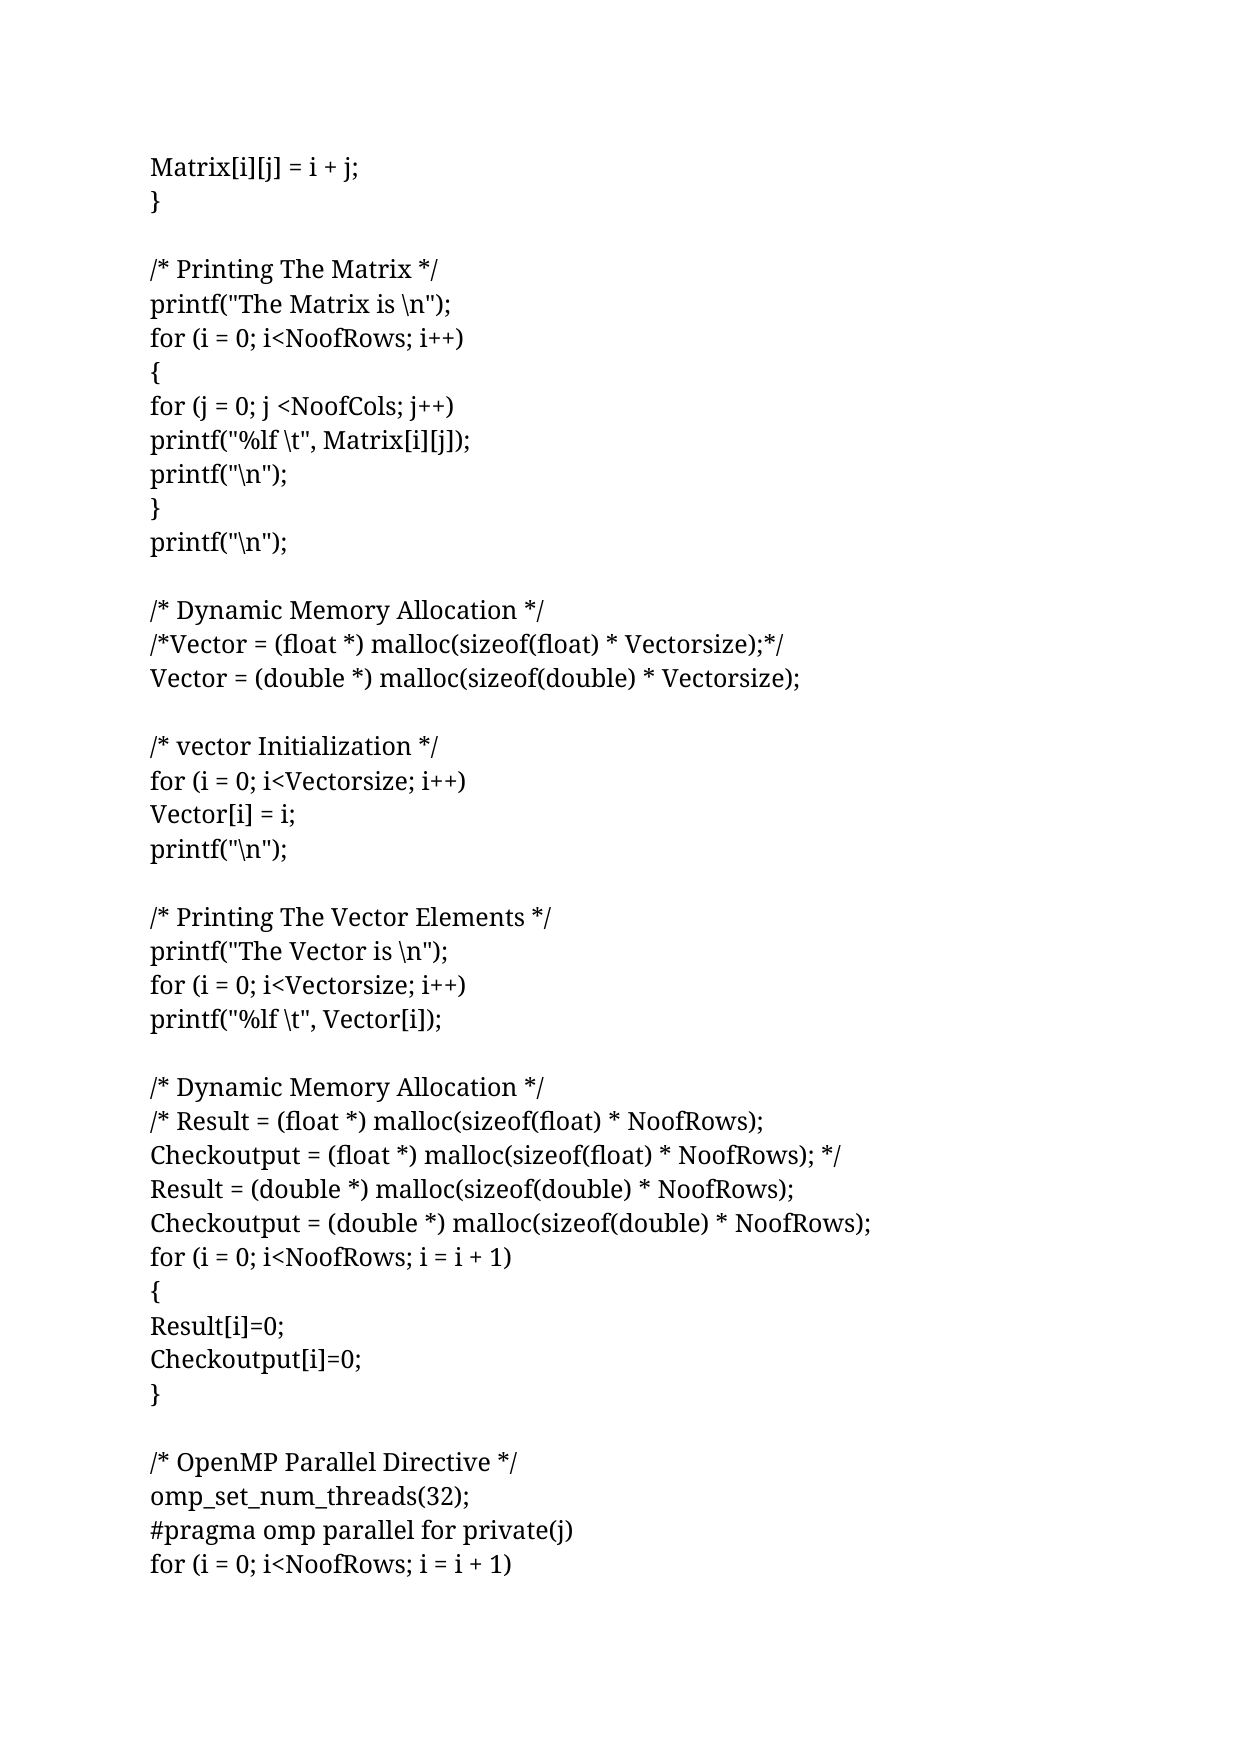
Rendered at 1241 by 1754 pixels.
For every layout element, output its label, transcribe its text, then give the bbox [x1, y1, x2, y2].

text for (i = 0; i<NoofRows; i = i + 1) [150, 1547, 1090, 1581]
text /* Printing The Matrix */ [150, 252, 1090, 286]
text /* vector Initialization */ [150, 729, 1090, 763]
text for (i = 0; i<Vectorsize; i++) [150, 967, 1090, 1002]
text Checkoutput[i]=0; [150, 1342, 1090, 1376]
text #pragma omp parallel for private(j) [150, 1512, 1090, 1547]
text printf("The Matrix is \n"); [150, 286, 1090, 320]
text for (i = 0; i<NoofRows; i++) [150, 320, 1090, 354]
text /* Printing The Vector Elements */ [150, 899, 1090, 933]
text printf("%lf \t", Matrix[i][j]); [150, 422, 1090, 457]
text } [150, 1376, 1090, 1410]
text } [150, 491, 1090, 525]
text for (j = 0; j <NoofCols; j++) [150, 388, 1090, 422]
text for (i = 0; i<Vectorsize; i++) [150, 763, 1090, 797]
text for (i = 0; i<NoofRows; i = i + 1) [150, 1240, 1090, 1274]
text Checkoutput = (double *) malloc(sizeof(double) * NoofRows); [150, 1206, 1090, 1240]
text { [150, 354, 1090, 388]
text /* Dynamic Memory Allocation */ [150, 593, 1090, 627]
text printf("\n"); [150, 457, 1090, 491]
text omp_set_num_threads(32); [150, 1478, 1090, 1512]
text Result[i]=0; [150, 1308, 1090, 1342]
text { [150, 1274, 1090, 1308]
text printf("%lf \t", Vector[i]); [150, 1002, 1090, 1036]
text /* Result = (float *) malloc(sizeof(float) * NoofRows); [150, 1104, 1090, 1138]
text /*Vector = (float *) malloc(sizeof(float) * Vectorsize);*/ [150, 627, 1090, 661]
text Result = (double *) malloc(sizeof(double) * NoofRows); [150, 1172, 1090, 1206]
text Vector[i] = i; [150, 797, 1090, 831]
text /* Dynamic Memory Allocation */ [150, 1070, 1090, 1104]
text /* OpenMP Parallel Directive */ [150, 1444, 1090, 1478]
text } [150, 184, 1090, 218]
text printf("\n"); [150, 525, 1090, 559]
text Matrix[i][j] = i + j; [150, 150, 1090, 184]
text Checkoutput = (float *) malloc(sizeof(float) * NoofRows); */ [150, 1138, 1090, 1172]
text printf("\n"); [150, 831, 1090, 865]
text printf("The Vector is \n"); [150, 933, 1090, 967]
text Vector = (double *) malloc(sizeof(double) * Vectorsize); [150, 661, 1090, 695]
